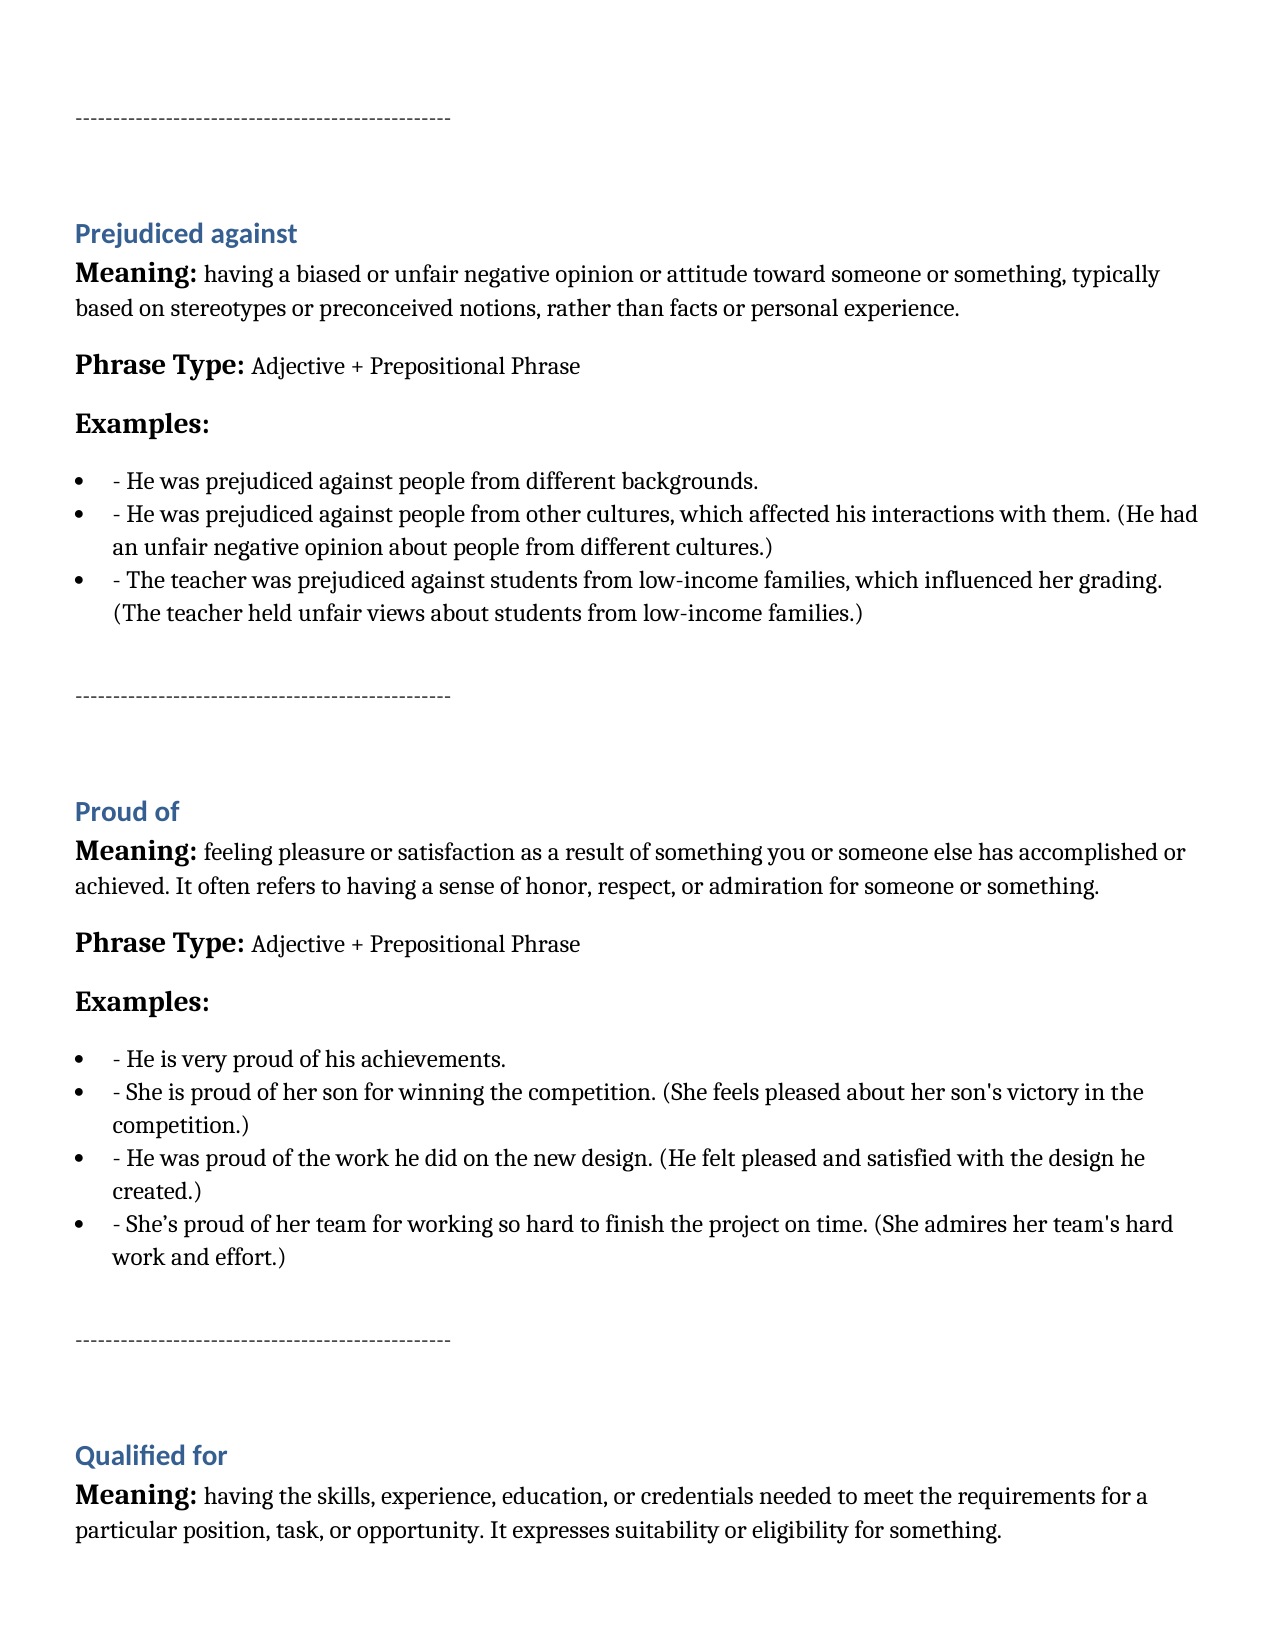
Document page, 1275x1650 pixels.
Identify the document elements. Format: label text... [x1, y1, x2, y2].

text -------------------------------------------------- [75, 653, 1200, 740]
text Examples: [75, 986, 1200, 1019]
text Phrase Type: Adjective + Prepositional Phrase [75, 348, 1200, 382]
text Meaning: feeling pleasure or satisfaction as a result of something you or someone else has accomplished or achieved. It often refers to having a sense of honor, respect, or admiration for someone or something. [75, 834, 1200, 901]
subtitle Proud of [75, 793, 1200, 829]
list - He is very proud of his achievements. [75, 1045, 1200, 1074]
text -------------------------------------------------- [75, 75, 1200, 162]
text Phrase Type: Adjective + Prepositional Phrase [75, 926, 1200, 960]
list - He was prejudiced against people from different backgrounds. [75, 467, 1200, 496]
text Meaning: having the skills, experience, education, or credentials needed to meet the requirements for a particular position, task, or opportunity. It expresses suitability or eligibility for something. [75, 1478, 1200, 1545]
text Examples: [75, 408, 1200, 441]
text -------------------------------------------------- [75, 1297, 1200, 1384]
list - The teacher was prejudiced against students from low-income families, which influenced her grading. (The teacher held unfair views about students from low-income families.) [75, 566, 1200, 628]
list - He was prejudiced against people from other cultures, which affected his interactions with them. (He had an unfair negative opinion about people from different cultures.) [75, 500, 1200, 562]
subtitle Prejudiced against [75, 216, 1200, 251]
list - She’s proud of her team for working so hard to finish the project on time. (She admires her team's hard work and effort.) [75, 1210, 1200, 1272]
list - He was proud of the work he did on the new design. (He felt pleased and satisfied with the design he created.) [75, 1144, 1200, 1206]
subtitle Qualified for [75, 1437, 1200, 1473]
text Meaning: having a biased or unfair negative opinion or attitude toward someone or something, typically based on stereotypes or preconceived notions, rather than facts or personal experience. [75, 257, 1200, 323]
list - She is proud of her son for winning the competition. (She feels pleased about her son's victory in the competition.) [75, 1078, 1200, 1140]
